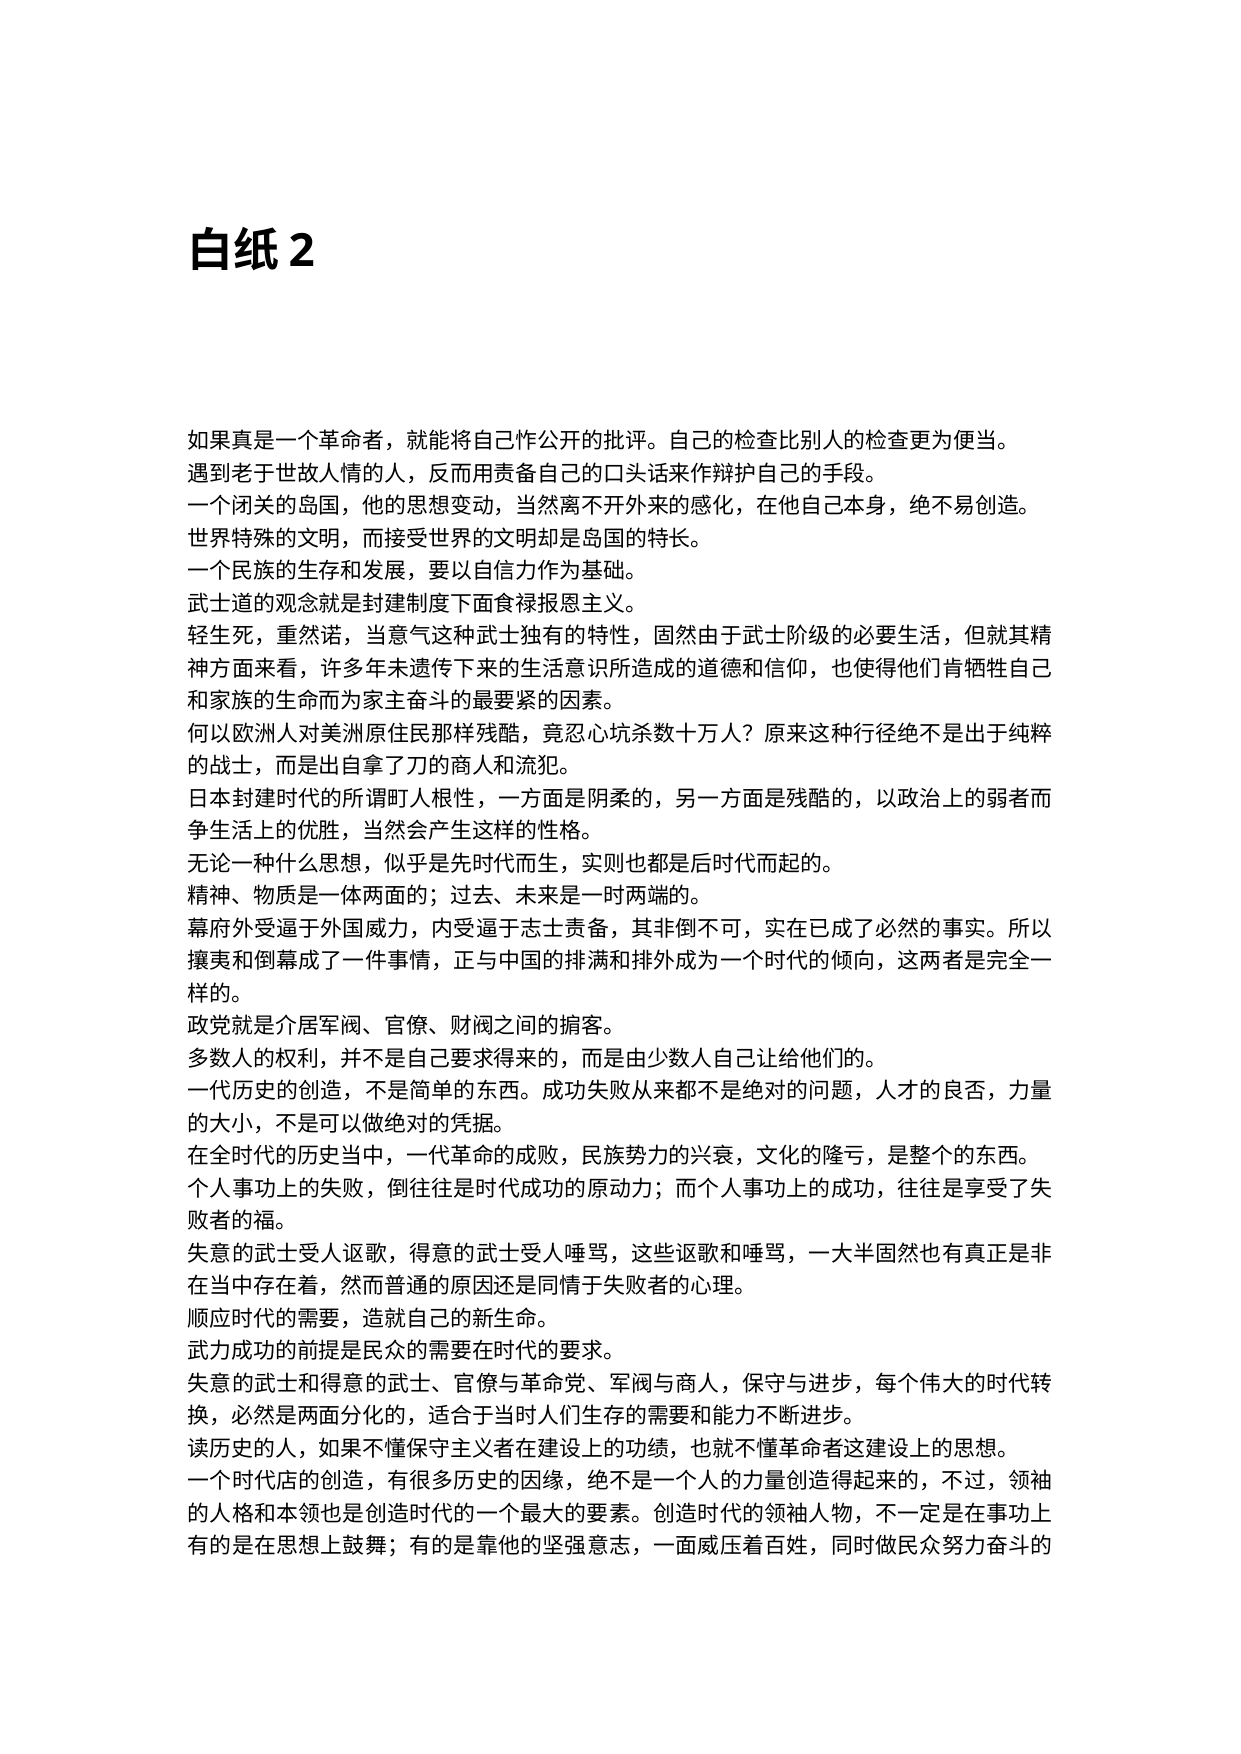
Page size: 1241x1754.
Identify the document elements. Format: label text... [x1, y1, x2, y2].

text 一个闭关的岛国，他的思想变动，当然离不开外来的感化，在他自己本身，绝不易创造。 [187, 488, 1053, 521]
text 顺应时代的需要，造就自己的新生命。 [187, 1301, 1053, 1333]
text 一代历史的创造，不是简单的东西。成功失败从来都不是绝对的问题，人才的良否，力量的大小，不是可以做绝对的凭据。 [187, 1073, 1053, 1138]
text 遇到老于世故人情的人，反而用责备自己的口头话来作辩护自己的手段。 [187, 456, 1053, 488]
text 日本封建时代的所谓町人根性，一方面是阴柔的，另一方面是残酷的，以政治上的弱者而争生活上的优胜，当然会产生这样的性格。 [187, 781, 1053, 846]
text 个人事功上的失败，倒往往是时代成功的原动力；而个人事功上的成功，往往是享受了失败者的福。 [187, 1171, 1053, 1236]
subtitle 白纸2 [187, 197, 1053, 295]
text 失意的武士和得意的武士、官僚与革命党、军阀与商人，保守与进步，每个伟大的时代转换，必然是两面分化的，适合于当时人们生存的需要和能力不断进步。 [187, 1366, 1053, 1431]
text 何以欧洲人对美洲原住民那样残酷，竟忍心坑杀数十万人？原来这种行径绝不是出于纯粹的战士，而是出自拿了刀的商人和流犯。 [187, 716, 1053, 781]
text 一个民族的生存和发展，要以自信力作为基础。 [187, 553, 1053, 586]
text 武士道的观念就是封建制度下面食禄报恩主义。 [187, 586, 1053, 618]
text 在全时代的历史当中，一代革命的成败，民族势力的兴衰，文化的隆亏，是整个的东西。 [187, 1138, 1053, 1171]
text 幕府外受逼于外国威力，内受逼于志士责备，其非倒不可，实在已成了必然的事实。所以攘夷和倒幕成了一件事情，正与中国的排满和排外成为一个时代的倾向，这两者是完全一样的。 [187, 911, 1053, 1008]
text 失意的武士受人讴歌，得意的武士受人唾骂，这些讴歌和唾骂，一大半固然也有真正是非在当中存在着，然而普通的原因还是同情于失败者的心理。 [187, 1236, 1053, 1301]
text 政党就是介居军阀、官僚、财阀之间的掮客。 [187, 1008, 1053, 1041]
text 精神、物质是一体两面的；过去、未来是一时两端的。 [187, 878, 1053, 911]
text 世界特殊的文明，而接受世界的文明却是岛国的特长。 [187, 521, 1053, 553]
text 无论一种什么思想，似乎是先时代而生，实则也都是后时代而起的。 [187, 846, 1053, 878]
text 如果真是一个革命者，就能将自己怍公开的批评。自己的检查比别人的检查更为便当。 [187, 423, 1053, 456]
text 读历史的人，如果不懂保守主义者在建设上的功绩，也就不懂革命者这建设上的思想。 [187, 1431, 1053, 1463]
text 轻生死，重然诺，当意气这种武士独有的特性，固然由于武士阶级的必要生活，但就其精神方面来看，许多年未遗传下来的生活意识所造成的道德和信仰，也使得他们肯牺牲自己和家族的生命而为家主奋斗的最要紧的因素。 [187, 618, 1053, 716]
text 多数人的权利，并不是自己要求得来的，而是由少数人自己让给他们的。 [187, 1041, 1053, 1073]
text 武力成功的前提是民众的需要在时代的要求。 [187, 1333, 1053, 1366]
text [187, 1463, 1053, 1561]
